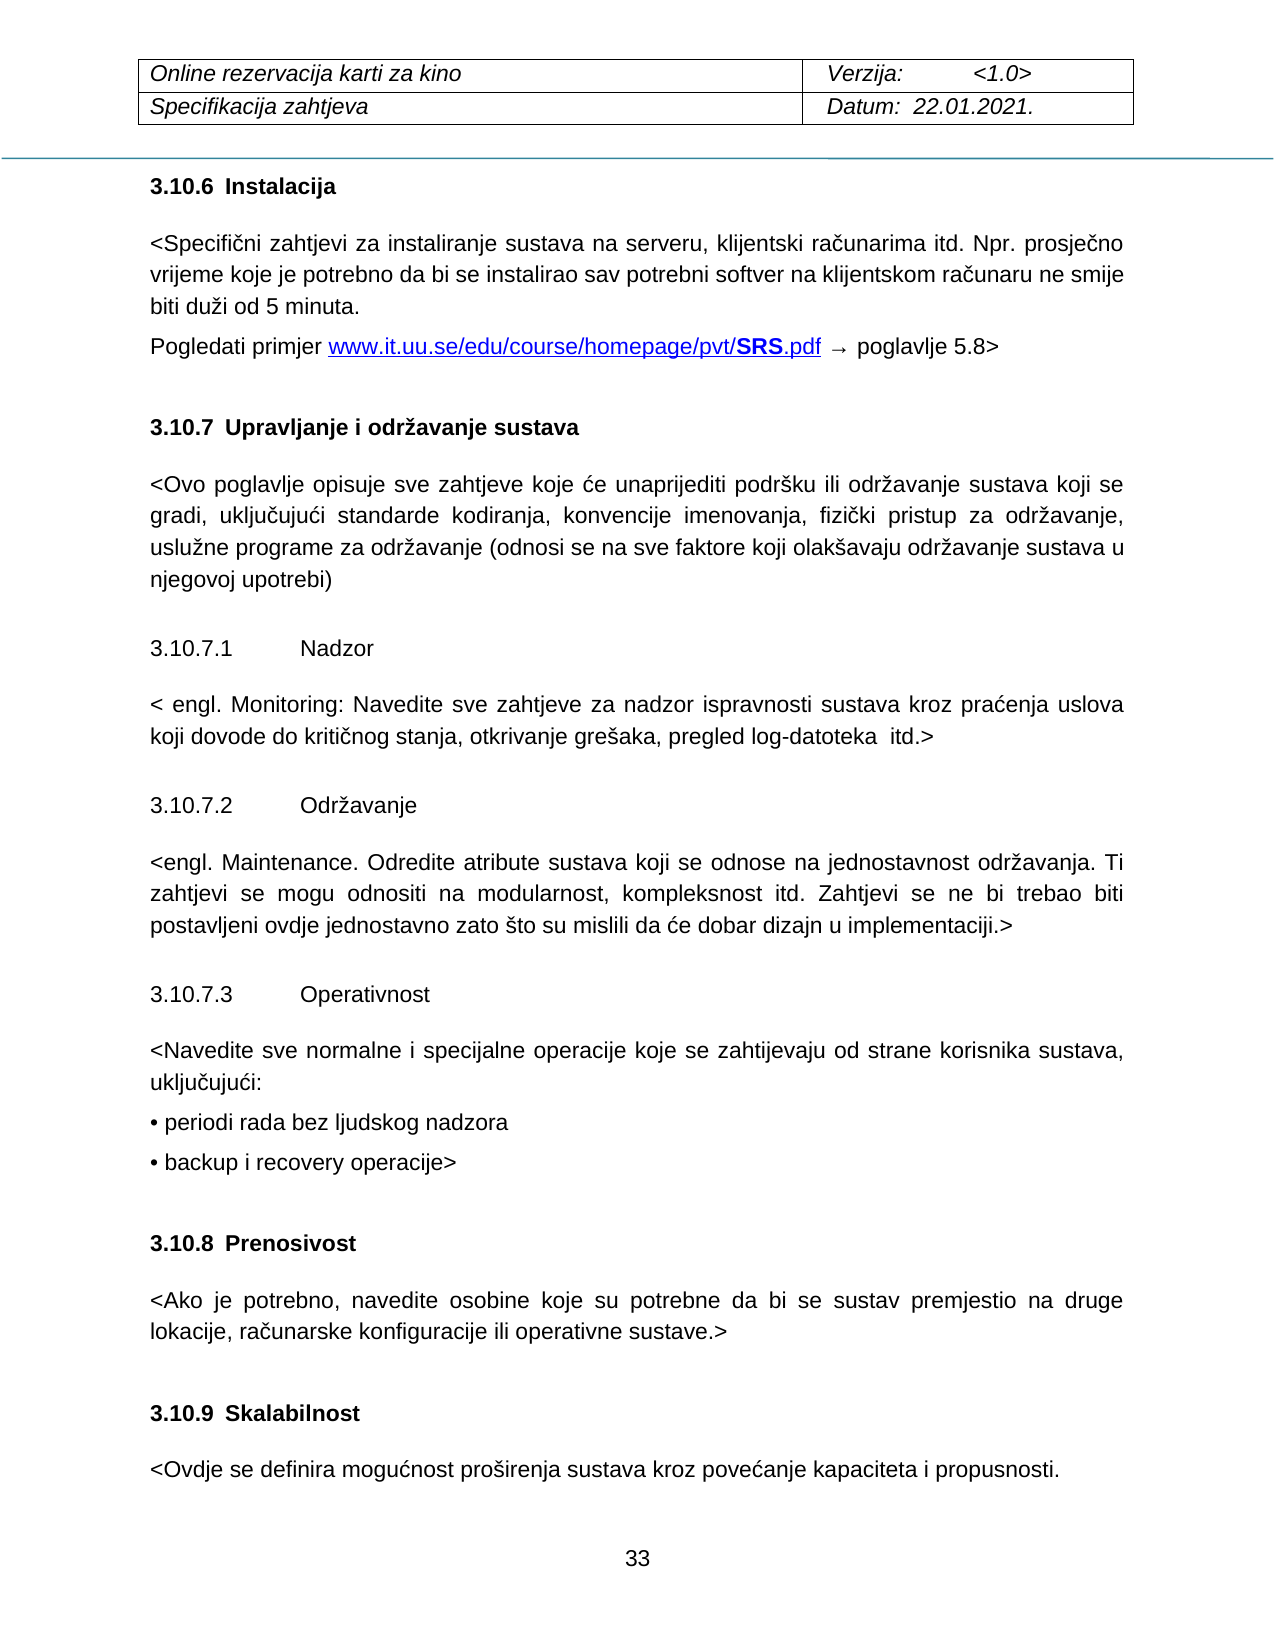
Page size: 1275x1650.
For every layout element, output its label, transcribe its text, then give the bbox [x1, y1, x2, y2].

subtitle Nadzor [150, 635, 1125, 661]
text • periodi rada bez ljudskog nadzora [150, 1109, 1125, 1135]
text <Ovo poglavlje opisuje sve zahtjeve koje će unaprijediti podršku ili održavanje sustava koji se gradi, uključujući standarde kodiranja, konvencije imenovanja, fizički pristup za održavanje, uslužne programe za održavanje (odnosi se na sve faktore koji olakšavaju održavanje sustava u njegovoj upotrebi) [150, 471, 1125, 592]
text <Navedite sve normalne i specijalne operacije koje se zahtijevaju od strane korisnika sustava, uključujući: [150, 1037, 1125, 1095]
text • backup i recovery operacije> [150, 1148, 1125, 1175]
subtitle Upravljanje i održavanje sustava [150, 414, 1125, 441]
subtitle Skalabilnost [150, 1400, 1125, 1426]
text <engl. Maintenance. Odredite atribute sustava koji se odnose na jednostavnost održavanja. Ti zahtjevi se mogu odnositi na modularnost, kompleksnost itd. Zahtjevi se ne bi trebao biti postavljeni ovdje jednostavno zato što su mislili da će dobar dizajn u implementaciji.> [150, 848, 1125, 938]
text <Ako je potrebno, navedite osobine koje su potrebne da bi se sustav premjestio na druge lokacije, računarske konfiguracije ili operativne sustave.> [150, 1287, 1125, 1344]
text <Ovdje se definira mogućnost proširenja sustava kroz povećanje kapaciteta i propusnosti. [150, 1456, 1125, 1483]
text <Specifični zahtjevi za instaliranje sustava na serveru, klijentski računarima itd. Npr. prosječno vrijeme koje je potrebno da bi se instalirao sav potrebni softver na klijentskom računaru ne smije biti duži od 5 minuta. [150, 230, 1125, 319]
subtitle Održavanje [150, 792, 1125, 818]
subtitle Operativnost [150, 981, 1125, 1007]
subtitle Instalacija [150, 173, 1125, 199]
subtitle Prenosivost [150, 1230, 1125, 1256]
text < engl. Monitoring: Navedite sve zahtjeve za nadzor ispravnosti sustava kroz praćenja uslova koji dovode do kritičnog stanja, otkrivanje grešaka, pregled log-datoteka itd.> [150, 691, 1125, 749]
